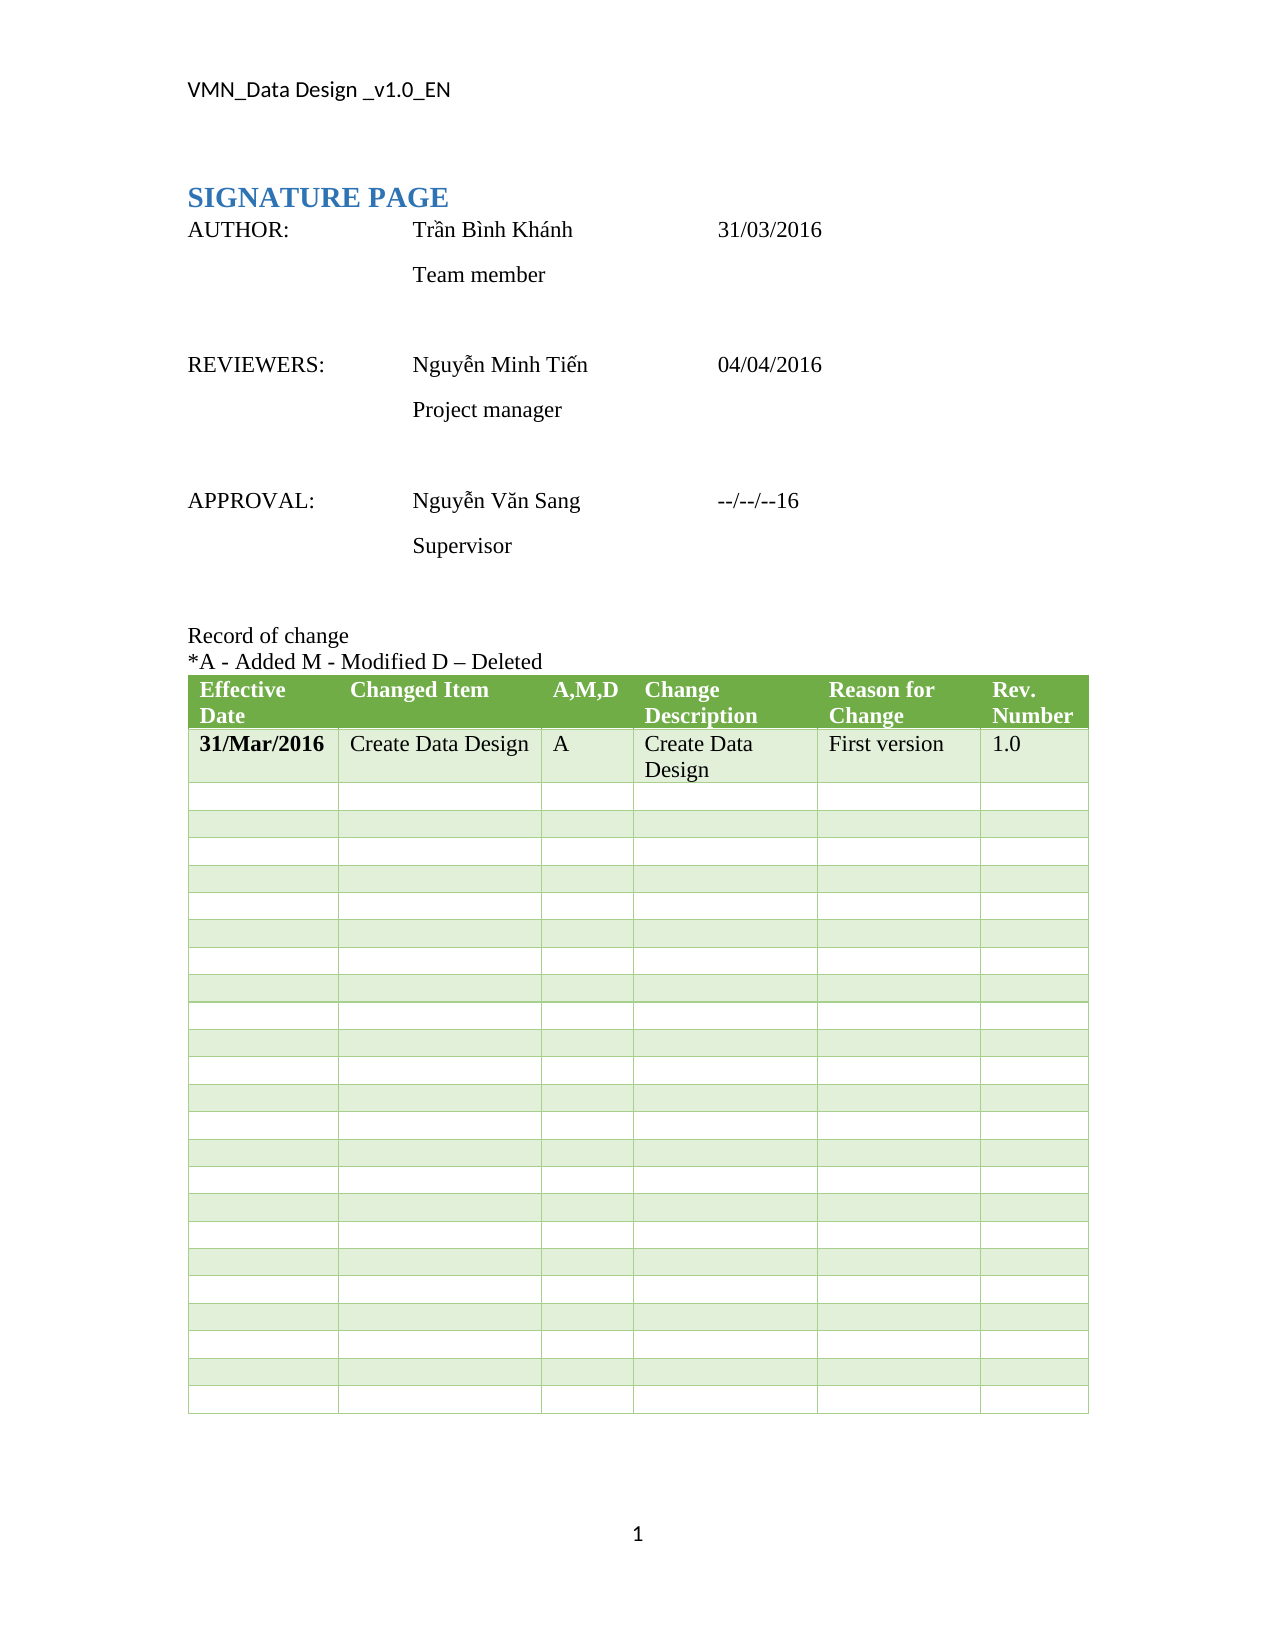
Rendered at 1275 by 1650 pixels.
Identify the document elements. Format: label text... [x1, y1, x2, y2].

table_header Changed Item [339, 676, 541, 728]
table_cell [981, 920, 1088, 947]
table_cell [818, 1386, 980, 1412]
table_header Effective Date [189, 676, 338, 728]
table_cell [339, 1194, 541, 1221]
table_cell [634, 811, 817, 837]
table_cell [339, 1222, 541, 1248]
table_cell [634, 920, 817, 947]
table_cell [339, 1140, 541, 1166]
table_cell [981, 783, 1088, 810]
table_cell [542, 1030, 633, 1056]
table_cell [818, 1140, 980, 1166]
table_cell Create Data Design [339, 730, 541, 782]
table_cell [818, 783, 980, 810]
table_cell [818, 920, 980, 947]
table_cell [189, 1057, 338, 1084]
table_cell [339, 920, 541, 947]
table_cell [981, 1194, 1088, 1221]
subtitle SIGNATURE PAGE [187, 180, 1087, 213]
table_cell [542, 1003, 633, 1029]
table_cell [818, 1030, 980, 1056]
table_cell [339, 948, 541, 974]
table_cell [189, 1331, 338, 1358]
table_cell [542, 920, 633, 947]
table_cell [542, 975, 633, 1001]
table_cell [339, 1003, 541, 1029]
table_cell [634, 948, 817, 974]
table_cell [189, 1359, 338, 1385]
table_cell [542, 1112, 633, 1138]
table_cell [634, 1386, 817, 1412]
table_cell [542, 783, 633, 810]
table_cell [634, 1030, 817, 1056]
table_cell [542, 1167, 633, 1193]
text Record of change [187, 622, 1087, 648]
table_cell [189, 866, 338, 892]
table_cell [818, 838, 980, 864]
table_cell [818, 1276, 980, 1303]
table_cell [634, 1276, 817, 1303]
table_cell [542, 1249, 633, 1275]
table_cell [634, 1222, 817, 1248]
table_cell [634, 1085, 817, 1111]
table_cell [981, 1386, 1088, 1412]
table_cell [981, 866, 1088, 892]
table_cell [818, 1249, 980, 1275]
table_cell [542, 893, 633, 919]
table_cell [818, 811, 980, 837]
table_cell [189, 1194, 338, 1221]
text REVIEWERS: Nguyễn Minh Tiến 04/04/2016 [187, 351, 1087, 378]
table_cell [818, 1085, 980, 1111]
table_cell First version [818, 730, 980, 782]
table_cell [339, 1030, 541, 1056]
table_cell [818, 1359, 980, 1385]
table_cell [818, 1057, 980, 1084]
table_cell [981, 1222, 1088, 1248]
table_cell [339, 1276, 541, 1303]
table_cell [189, 811, 338, 837]
table_cell [634, 1112, 817, 1138]
table_cell [818, 1112, 980, 1138]
table_cell [981, 1359, 1088, 1385]
table_cell [189, 1030, 338, 1056]
text APPROVAL: Nguyễn Văn Sang --/--/--16 [187, 487, 1087, 513]
table_cell [189, 1222, 338, 1248]
table_cell [189, 783, 338, 810]
text Supervisor [187, 532, 1087, 558]
table_cell [189, 1085, 338, 1111]
table_header Reason for Change [818, 676, 980, 728]
table_cell [818, 1222, 980, 1248]
table_cell 1.0 [981, 730, 1088, 782]
table_cell [818, 1003, 980, 1029]
table_cell [981, 1057, 1088, 1084]
table_cell [339, 1331, 541, 1358]
table_cell [818, 975, 980, 1001]
table_cell [339, 1112, 541, 1138]
table_cell [339, 893, 541, 919]
table_cell [981, 1030, 1088, 1056]
table_cell [189, 1167, 338, 1193]
table_cell [981, 1249, 1088, 1275]
table_cell [634, 1057, 817, 1084]
table_cell Create Data Design [634, 730, 817, 782]
table_cell [634, 1359, 817, 1385]
table_cell [981, 1304, 1088, 1330]
table_cell [189, 1249, 338, 1275]
table_cell [542, 1194, 633, 1221]
table_cell [189, 1140, 338, 1166]
table_cell [189, 948, 338, 974]
table_cell [981, 1085, 1088, 1111]
table_cell [339, 783, 541, 810]
table_cell [339, 838, 541, 864]
table_cell [189, 838, 338, 864]
table_cell [339, 1386, 541, 1412]
table_cell [981, 948, 1088, 974]
table_cell [189, 920, 338, 947]
table_header Rev. Number [981, 676, 1088, 728]
table_cell [339, 1359, 541, 1385]
table_cell [189, 1112, 338, 1138]
table_cell [818, 1194, 980, 1221]
table_cell [634, 1194, 817, 1221]
table_cell [339, 1085, 541, 1111]
text AUTHOR: Trần Bình Khánh 31/03/2016 [187, 216, 1087, 242]
table_cell [189, 1276, 338, 1303]
table_cell [542, 1140, 633, 1166]
table_cell [981, 1167, 1088, 1193]
table_cell [189, 893, 338, 919]
table_cell [634, 1140, 817, 1166]
table_cell [189, 1386, 338, 1412]
table_cell [634, 866, 817, 892]
table_cell [634, 1331, 817, 1358]
table_cell [981, 1276, 1088, 1303]
table_cell [542, 1276, 633, 1303]
table_cell [339, 866, 541, 892]
table_cell A [542, 730, 633, 782]
table_cell [542, 1304, 633, 1330]
table_cell [634, 893, 817, 919]
table_cell [339, 811, 541, 837]
table_cell [981, 838, 1088, 864]
table_cell [339, 1167, 541, 1193]
table_cell [634, 1249, 817, 1275]
table_cell [634, 1003, 817, 1029]
table_cell [542, 811, 633, 837]
table_cell [189, 975, 338, 1001]
table_cell [634, 1167, 817, 1193]
table_cell [981, 893, 1088, 919]
table_cell [189, 1304, 338, 1330]
table_cell [818, 893, 980, 919]
table_cell [542, 1057, 633, 1084]
table_cell [542, 948, 633, 974]
table_cell [981, 1003, 1088, 1029]
table_cell [542, 1222, 633, 1248]
table_cell [634, 838, 817, 864]
table_cell [981, 975, 1088, 1001]
text Team member [187, 261, 1087, 288]
table_cell [542, 1331, 633, 1358]
table_cell [339, 1057, 541, 1084]
table_cell [818, 1167, 980, 1193]
table_cell [542, 1085, 633, 1111]
table_cell [339, 1304, 541, 1330]
table_cell [542, 838, 633, 864]
table_cell 31/Mar/2016 [189, 730, 338, 782]
table_cell [339, 975, 541, 1001]
table_cell [818, 948, 980, 974]
table_cell [339, 1249, 541, 1275]
table_cell [542, 1386, 633, 1412]
table_cell [981, 1140, 1088, 1166]
text *A - Added M - Modified D – Deleted [187, 648, 1087, 675]
table_cell [634, 1304, 817, 1330]
text Project manager [187, 397, 1087, 423]
table_cell [634, 975, 817, 1001]
table_cell [542, 1359, 633, 1385]
table_cell [818, 1304, 980, 1330]
table_cell [818, 1331, 980, 1358]
table_header A,M,D [542, 676, 633, 728]
table_cell [818, 866, 980, 892]
table_cell [542, 866, 633, 892]
table_header Change Description [634, 676, 817, 728]
table_cell [634, 783, 817, 810]
table_cell [981, 1112, 1088, 1138]
table_cell [189, 1003, 338, 1029]
table_cell [981, 811, 1088, 837]
table_cell [981, 1331, 1088, 1358]
